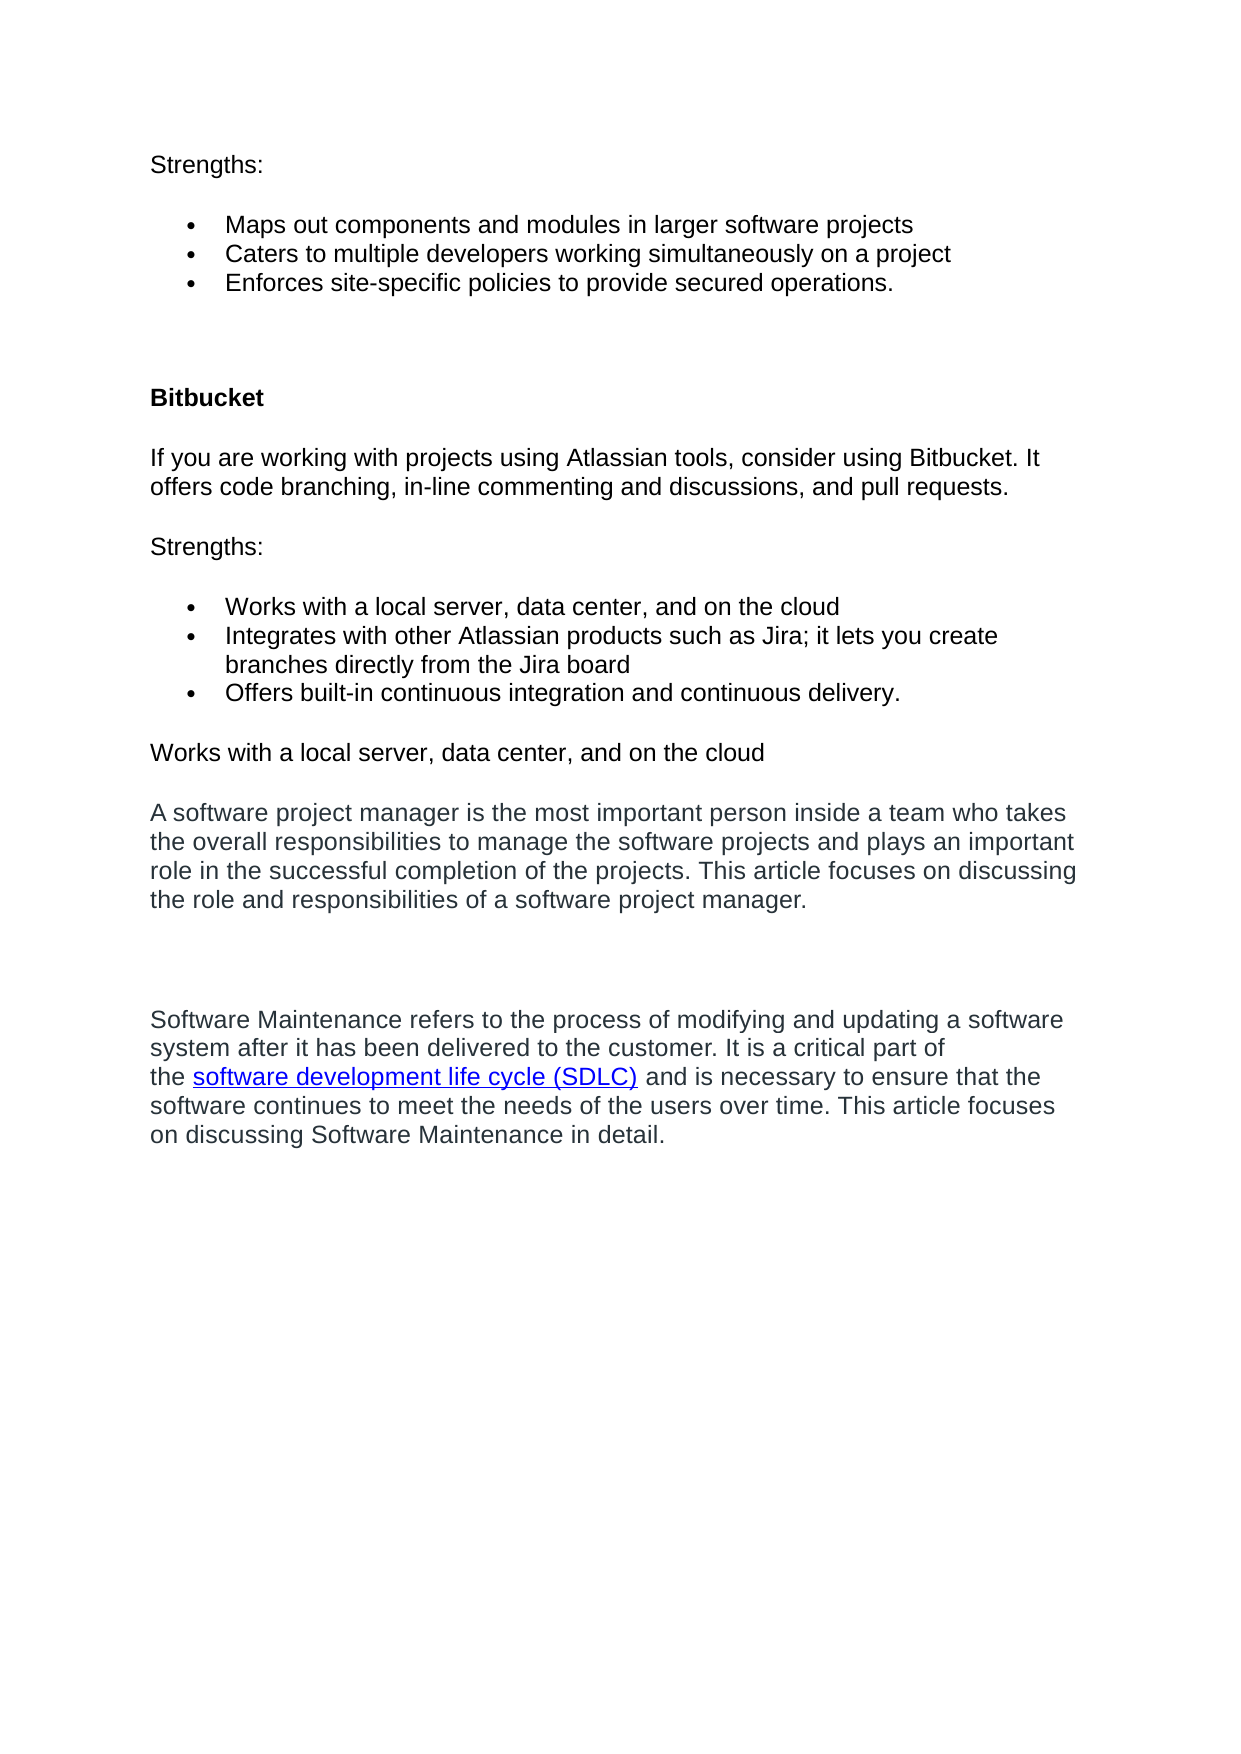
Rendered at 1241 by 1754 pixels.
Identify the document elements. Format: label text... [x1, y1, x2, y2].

list Works with a local server, data center, and on the cloud [187, 592, 1090, 621]
text If you are working with projects using Atlassian tools, consider using Bitbucket. It offers code branching, in-line commenting and discussions, and pull requests. [150, 443, 1090, 501]
text Strengths: [150, 150, 1090, 179]
text Strengths: [150, 532, 1090, 561]
list Integrates with other Atlassian products such as Jira; it lets you create branches directly from the Jira board [187, 621, 1090, 678]
text A software project manager is the most important person inside a team who takes the overall responsibilities to manage the software projects and plays an important role in the successful completion of the projects. This article focuses on discussing the role and responsibilities of a software project manager. [150, 798, 1090, 913]
text Works with a local server, data center, and on the cloud [150, 738, 1090, 767]
list Offers built-in continuous integration and continuous delivery. [187, 678, 1090, 707]
list Maps out components and modules in larger software projects [187, 210, 1090, 239]
text Software Maintenance refers to the process of modifying and updating a software system after it has been delivered to the customer. It is a critical part of the software development life cycle (SDLC) and is necessary to ensure that the software continues to meet the needs of the users over time. This article focuses on discussing Software Maintenance in detail. [150, 1004, 1090, 1148]
list Caters to multiple developers working simultaneously on a project [187, 239, 1090, 267]
list Enforces site-specific policies to provide secured operations. [187, 267, 1090, 296]
text Bitbucket [150, 383, 1090, 412]
